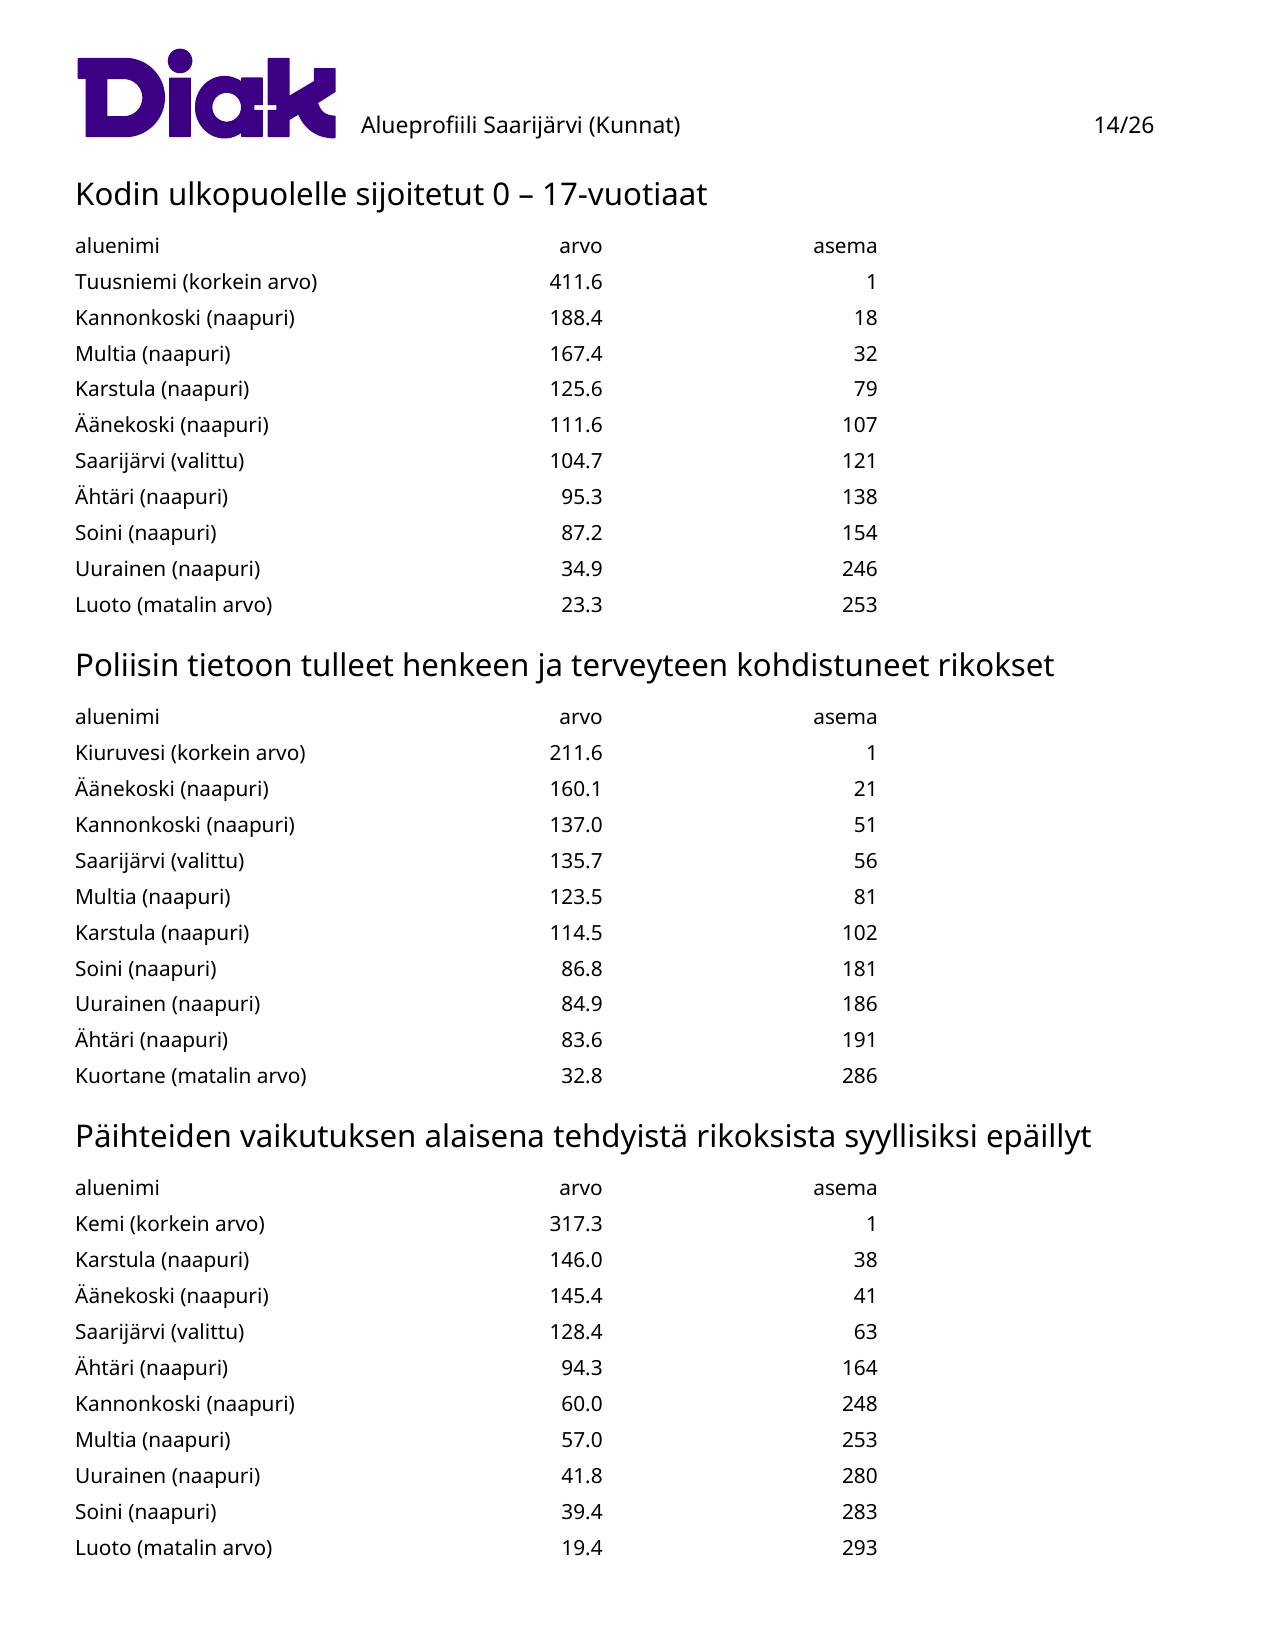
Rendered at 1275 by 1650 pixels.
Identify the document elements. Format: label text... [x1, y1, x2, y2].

table_cell 280 [614, 1457, 889, 1493]
table_cell Kannonkoski (naapuri) [64, 806, 339, 842]
table_cell 411.6 [339, 263, 614, 299]
table_header asema [614, 698, 889, 734]
table_cell 63 [614, 1313, 889, 1349]
table_header asema [614, 227, 889, 263]
table_cell 1 [614, 1206, 889, 1241]
table_cell 81 [614, 878, 889, 914]
table_cell 211.6 [339, 734, 614, 770]
table_cell Kuortane (matalin arvo) [64, 1058, 339, 1094]
table_cell Multia (naapuri) [64, 1421, 339, 1457]
table_cell Tuusniemi (korkein arvo) [64, 263, 339, 299]
table_cell 253 [614, 1421, 889, 1457]
table_cell Multia (naapuri) [64, 878, 339, 914]
table_cell Äänekoski (naapuri) [64, 407, 339, 443]
table_header arvo [339, 698, 614, 734]
table_cell 286 [614, 1058, 889, 1094]
table_cell 23.3 [339, 586, 614, 622]
table_cell Ähtäri (naapuri) [64, 1349, 339, 1385]
table_cell Uurainen (naapuri) [64, 986, 339, 1022]
table_cell 1 [614, 734, 889, 770]
table_cell Karstula (naapuri) [64, 1241, 339, 1277]
table_cell Luoto (matalin arvo) [64, 586, 339, 622]
table_cell 38 [614, 1241, 889, 1277]
table_cell 191 [614, 1022, 889, 1058]
table_cell 125.6 [339, 371, 614, 407]
table_cell Soini (naapuri) [64, 1493, 339, 1529]
table_cell Karstula (naapuri) [64, 371, 339, 407]
table_cell 293 [614, 1529, 889, 1565]
table_cell Saarijärvi (valittu) [64, 842, 339, 878]
table_cell 107 [614, 407, 889, 443]
table_cell 146.0 [339, 1241, 614, 1277]
table_cell 317.3 [339, 1206, 614, 1241]
table_cell 188.4 [339, 299, 614, 335]
table_cell 56 [614, 842, 889, 878]
table_cell 121 [614, 443, 889, 479]
table_cell 86.8 [339, 950, 614, 986]
table_cell 138 [614, 479, 889, 514]
table_cell 246 [614, 551, 889, 586]
table_cell 57.0 [339, 1421, 614, 1457]
table_cell 135.7 [339, 842, 614, 878]
table_cell 283 [614, 1493, 889, 1529]
table_cell 248 [614, 1385, 889, 1421]
table_cell 32 [614, 335, 889, 371]
table_cell 84.9 [339, 986, 614, 1022]
table_header arvo [339, 227, 614, 263]
table_cell 123.5 [339, 878, 614, 914]
table_cell Kiuruvesi (korkein arvo) [64, 734, 339, 770]
table_cell Kemi (korkein arvo) [64, 1206, 339, 1241]
table_cell Soini (naapuri) [64, 950, 339, 986]
table_cell 34.9 [339, 551, 614, 586]
table_cell Multia (naapuri) [64, 335, 339, 371]
table_cell 39.4 [339, 1493, 614, 1529]
table_cell 137.0 [339, 806, 614, 842]
table_cell 21 [614, 770, 889, 806]
table_cell 164 [614, 1349, 889, 1385]
subtitle Päihteiden vaikutuksen alaisena tehdyistä rikoksista syyllisiksi epäillyt [75, 1114, 1200, 1157]
table_header aluenimi [64, 698, 339, 734]
table_header arvo [339, 1170, 614, 1206]
table_cell 167.4 [339, 335, 614, 371]
table_cell 95.3 [339, 479, 614, 514]
table_cell Luoto (matalin arvo) [64, 1529, 339, 1565]
table_cell 87.2 [339, 515, 614, 551]
table_cell 1 [614, 263, 889, 299]
table_cell 102 [614, 914, 889, 950]
table_cell 181 [614, 950, 889, 986]
table_cell Ähtäri (naapuri) [64, 479, 339, 514]
table_header aluenimi [64, 1170, 339, 1206]
table_cell 160.1 [339, 770, 614, 806]
subtitle Poliisin tietoon tulleet henkeen ja terveyteen kohdistuneet rikokset [75, 643, 1200, 686]
table_cell 94.3 [339, 1349, 614, 1385]
table_cell Äänekoski (naapuri) [64, 1278, 339, 1313]
table_header aluenimi [64, 227, 339, 263]
table_cell Kannonkoski (naapuri) [64, 1385, 339, 1421]
table_cell Kannonkoski (naapuri) [64, 299, 339, 335]
table_cell Ähtäri (naapuri) [64, 1022, 339, 1058]
table_cell 154 [614, 515, 889, 551]
table_cell 32.8 [339, 1058, 614, 1094]
table_cell 111.6 [339, 407, 614, 443]
subtitle Kodin ulkopuolelle sijoitetut 0 – 17-vuotiaat [75, 172, 1200, 214]
table_cell Uurainen (naapuri) [64, 1457, 339, 1493]
table_cell 253 [614, 586, 889, 622]
table_cell 83.6 [339, 1022, 614, 1058]
table_cell Karstula (naapuri) [64, 914, 339, 950]
table_cell 18 [614, 299, 889, 335]
table_cell Soini (naapuri) [64, 515, 339, 551]
table_cell 41.8 [339, 1457, 614, 1493]
table_cell 104.7 [339, 443, 614, 479]
table_cell 41 [614, 1278, 889, 1313]
table_cell 79 [614, 371, 889, 407]
table_cell 51 [614, 806, 889, 842]
table_cell Saarijärvi (valittu) [64, 1313, 339, 1349]
table_cell 145.4 [339, 1278, 614, 1313]
table_header asema [614, 1170, 889, 1206]
table_cell 128.4 [339, 1313, 614, 1349]
table_cell Äänekoski (naapuri) [64, 770, 339, 806]
table_cell Saarijärvi (valittu) [64, 443, 339, 479]
table_cell 19.4 [339, 1529, 614, 1565]
table_cell 114.5 [339, 914, 614, 950]
table_cell Uurainen (naapuri) [64, 551, 339, 586]
table_cell 60.0 [339, 1385, 614, 1421]
table_cell 186 [614, 986, 889, 1022]
